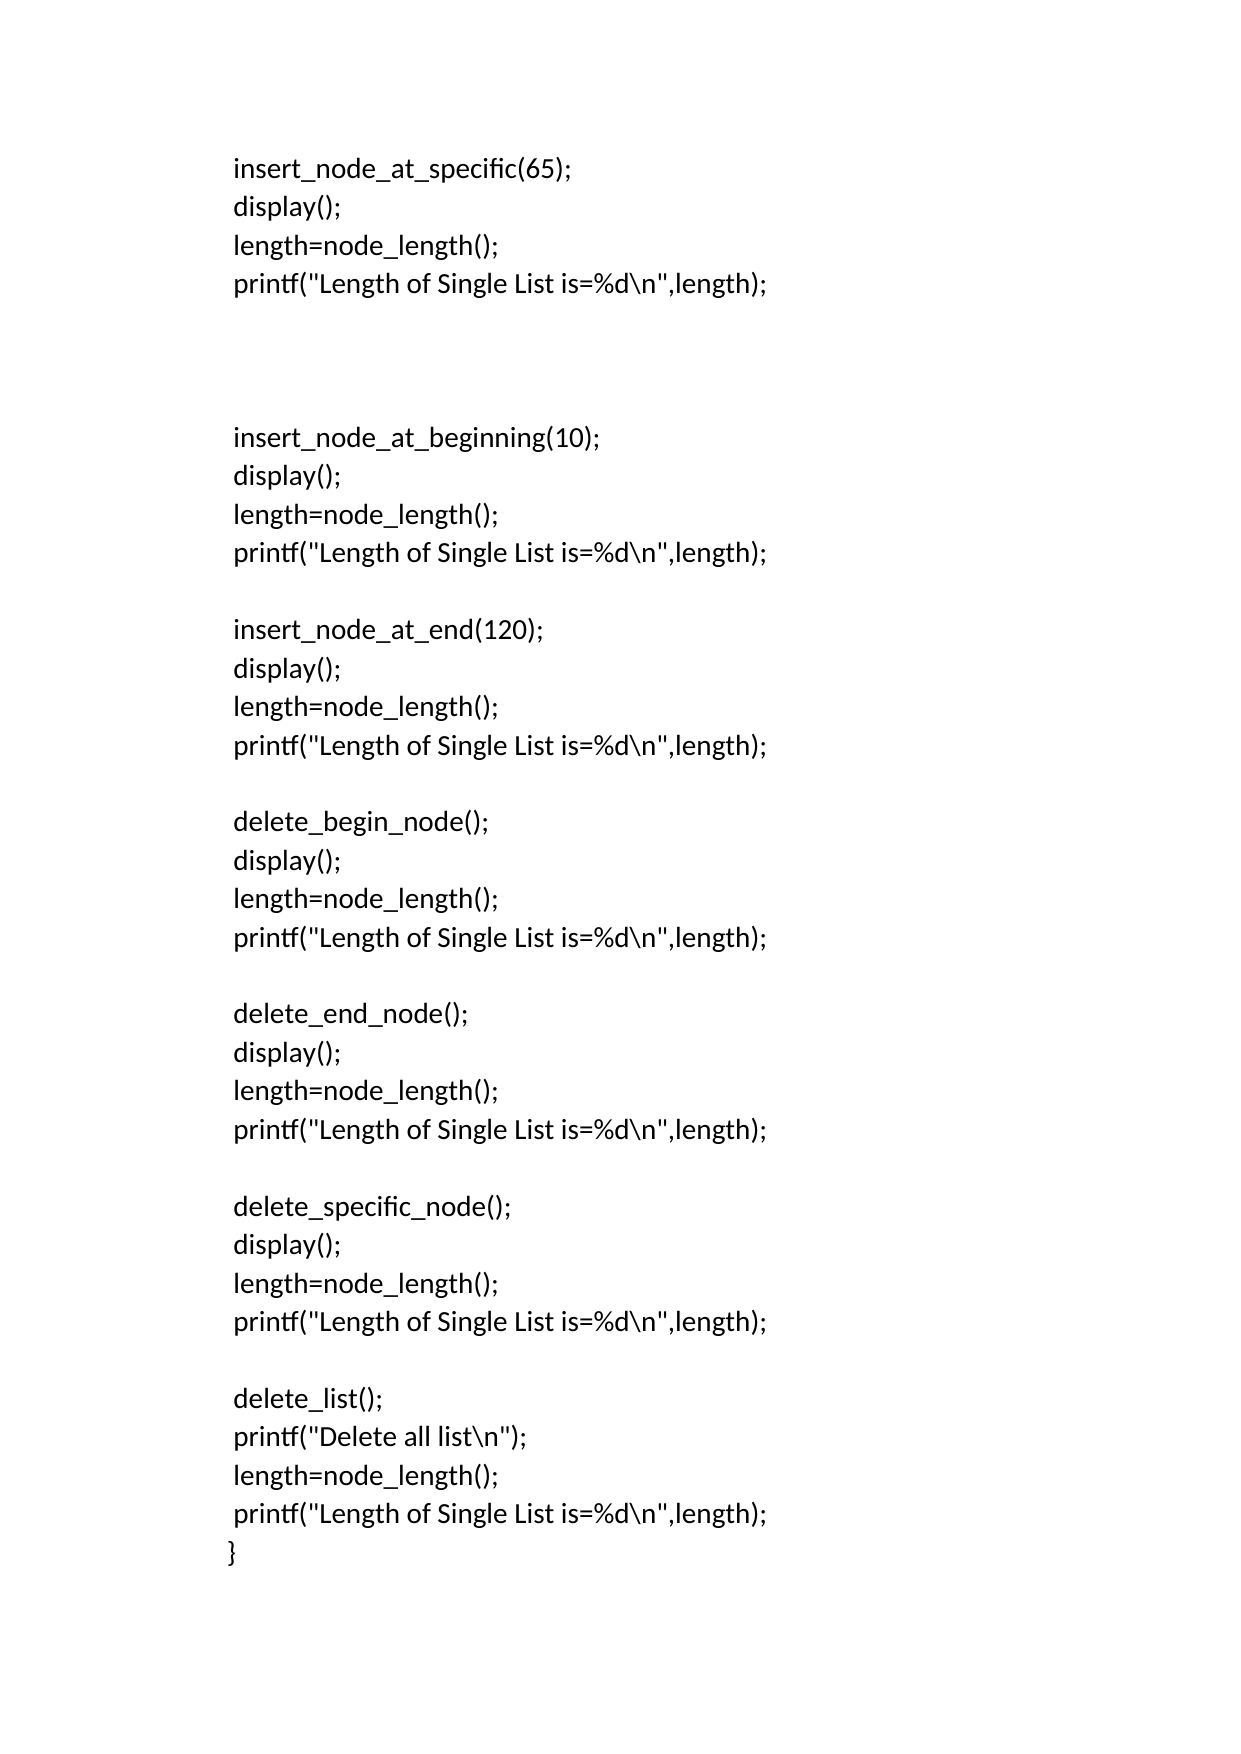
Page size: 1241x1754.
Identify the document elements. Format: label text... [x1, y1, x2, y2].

list length=node_length(); [227, 1457, 1090, 1492]
list length=node_length(); [227, 1265, 1090, 1300]
list display(); [227, 650, 1090, 685]
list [227, 265, 1090, 301]
list printf("Length of Single List is=%d\n",length); [227, 1495, 1090, 1531]
list printf("Length of Single List is=%d\n",length); [227, 727, 1090, 762]
list length=node_length(); [227, 688, 1090, 724]
list display(); [227, 188, 1090, 224]
list printf("Length of Single List is=%d\n",length); [227, 919, 1090, 954]
list length=node_length(); [227, 880, 1090, 916]
list printf("Delete all list\n"); [227, 1418, 1090, 1454]
list display(); [227, 842, 1090, 877]
list printf("Length of Single List is=%d\n",length); [227, 1111, 1090, 1147]
list insert_node_at_beginning(10); [227, 419, 1090, 455]
list printf("Length of Single List is=%d\n",length); [227, 534, 1090, 570]
list delete_end_node(); [227, 996, 1090, 1031]
list display(); [227, 1034, 1090, 1070]
list display(); [227, 457, 1090, 493]
list delete_specific_node(); [227, 1188, 1090, 1223]
list insert_node_at_specific(65); [227, 150, 1090, 186]
list length=node_length(); [227, 227, 1090, 262]
list delete_list(); [227, 1380, 1090, 1416]
list insert_node_at_end(120); [227, 611, 1090, 647]
list length=node_length(); [227, 496, 1090, 532]
list } [227, 1534, 1090, 1569]
list delete_begin_node(); [227, 803, 1090, 839]
list length=node_length(); [227, 1072, 1090, 1108]
list display(); [227, 1226, 1090, 1262]
list printf("Length of Single List is=%d\n",length); [227, 1303, 1090, 1339]
